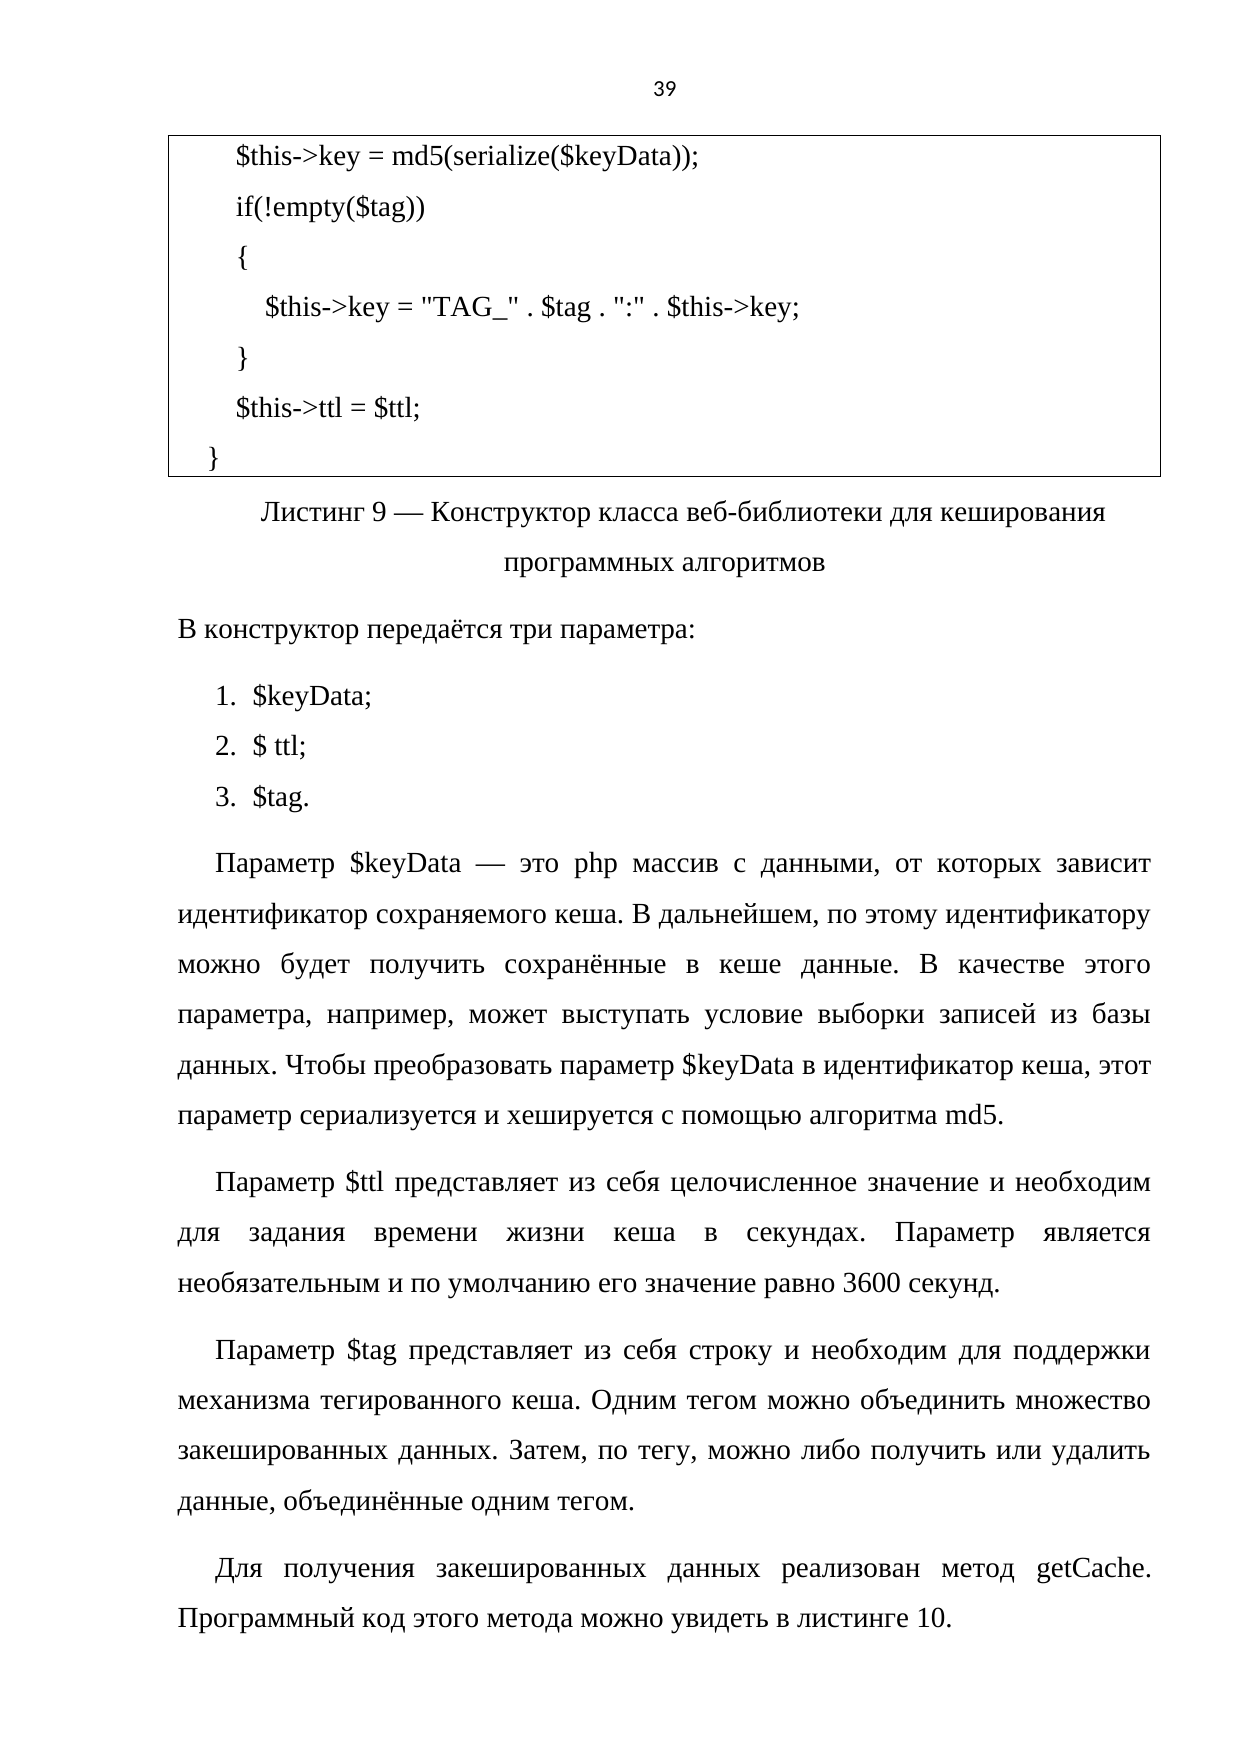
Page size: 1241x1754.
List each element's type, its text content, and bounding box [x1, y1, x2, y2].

list $ ttl; [215, 728, 1152, 762]
text } [169, 437, 1160, 476]
list $keyData; [215, 678, 1152, 712]
list $tag. [215, 779, 1152, 812]
text Параметр $ttl представляет из себя целочисленное значение и необходим для задания времени жизни кеша в секундах. Параметр является необязательным и по умолчанию его значение равно 3600 секунд. [177, 1164, 1152, 1298]
text $this->ttl = $ttl; [169, 387, 1160, 423]
text Для получения закешированных данных реализован метод getCache. Программный код этого метода можно увидеть в листинге 10. [177, 1550, 1152, 1633]
text { [169, 236, 1160, 273]
text $this->key = "TAG_" . $tag . ":" . $this->key; [169, 286, 1160, 323]
text $this->key = md5(serialize($keyData)); [169, 136, 1160, 172]
text Параметр $tag представляет из себя строку и необходим для поддержки механизма тегированного кеша. Одним тегом можно объединить множество закешированных данных. Затем, по тегу, можно либо получить или удалить данные, объединённые одним тегом. [177, 1332, 1152, 1516]
text } [169, 337, 1160, 373]
text Листинг 9 — Конструктор класса веб-библиотеки для кеширования программных алгоритмов [177, 494, 1152, 578]
text Параметр $keyData — это php массив с данными, от которых зависит идентификатор сохраняемого кеша. В дальнейшем, по этому идентификатору можно будет получить сохранённые в кеше данные. В качестве этого параметра, например, может выступать условие выборки записей из базы данных. Чтобы преобразовать параметр $keyData в идентификатор кеша, этот параметр сериализуется и хешируется с помощью алгоритма md5. [177, 846, 1152, 1131]
text В конструктор передаётся три параметра: [177, 611, 1152, 644]
text if(!empty($tag)) [169, 186, 1160, 222]
